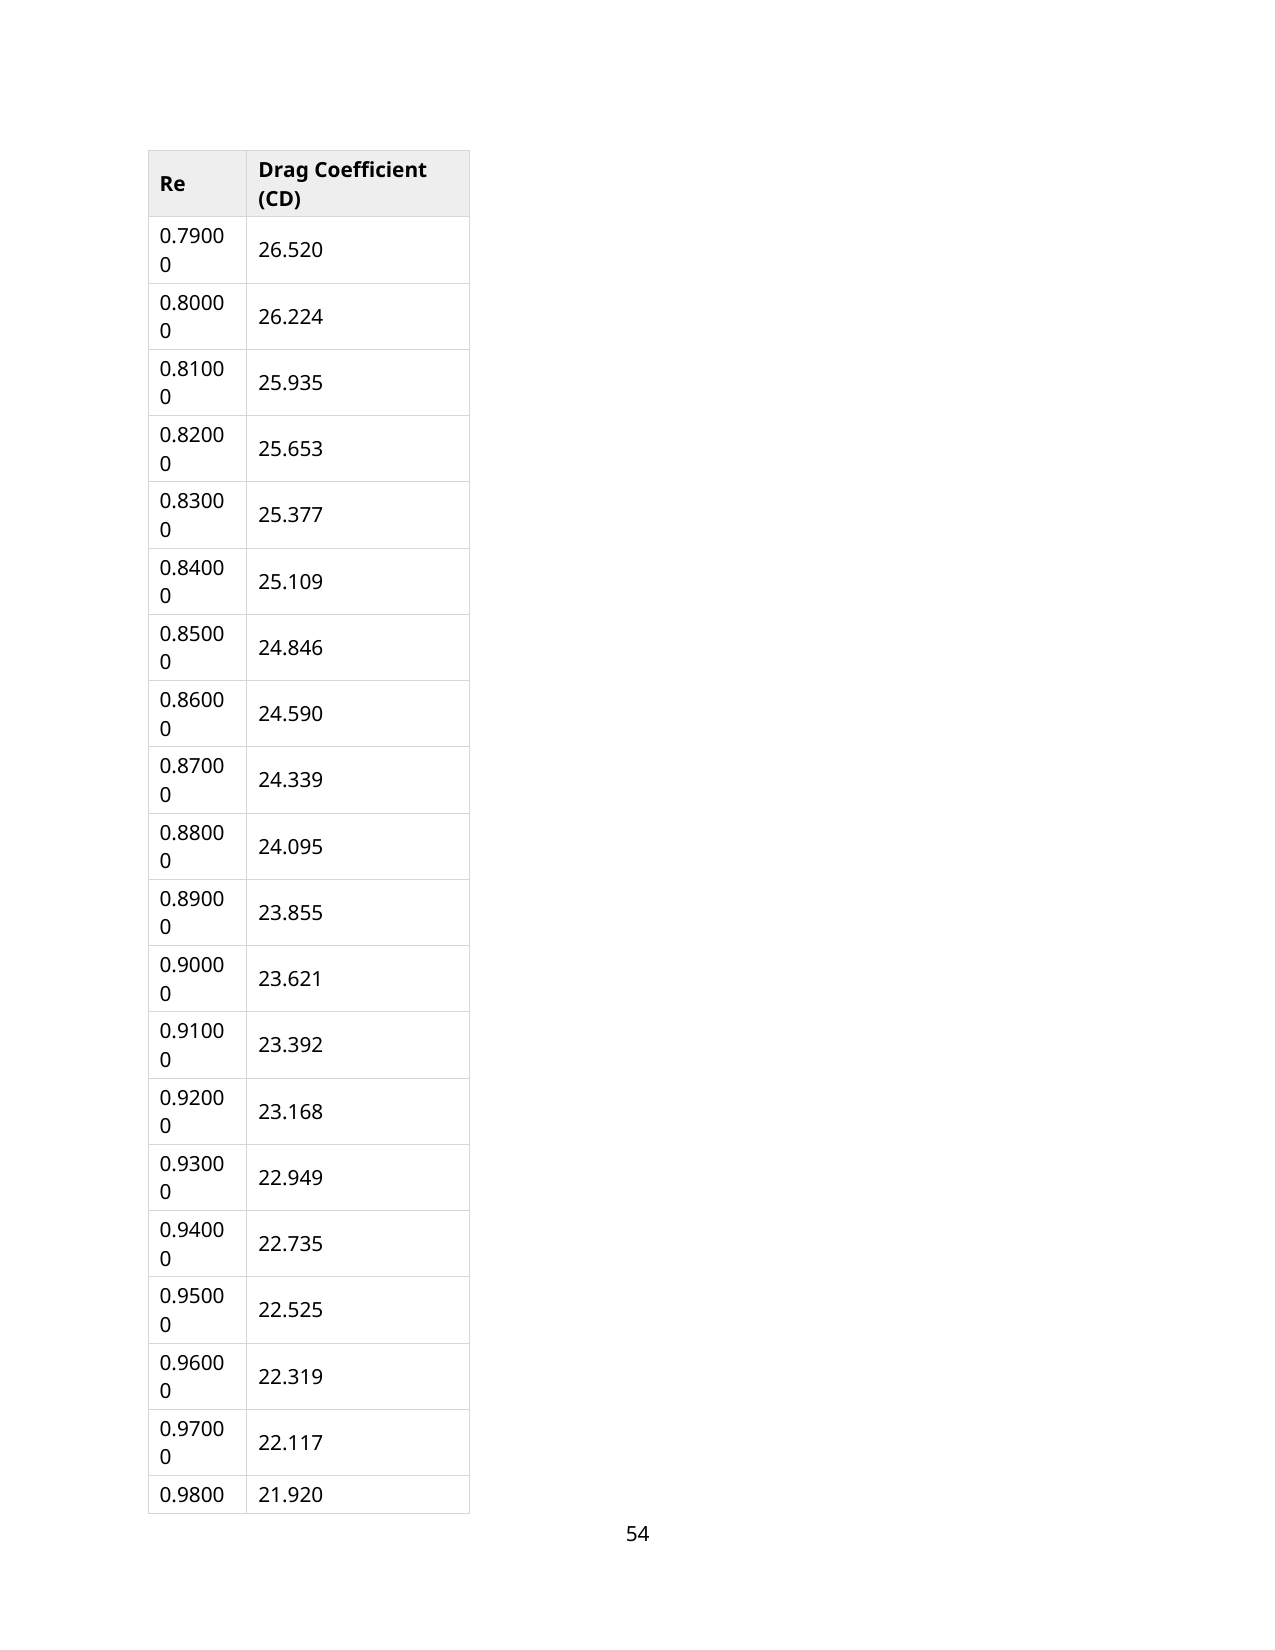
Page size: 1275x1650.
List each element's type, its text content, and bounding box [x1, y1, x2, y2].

table_cell 0.97000 [149, 1410, 246, 1475]
table_cell 24.590 [247, 681, 469, 746]
table_header Re [149, 151, 246, 216]
table_cell 0.92000 [149, 1079, 246, 1144]
table_cell 0.98000 [149, 1476, 246, 1513]
table_cell 0.83000 [149, 482, 246, 547]
table_cell 0.81000 [149, 350, 246, 415]
table_cell 0.96000 [149, 1344, 246, 1409]
table_cell 0.89000 [149, 880, 246, 945]
table_cell 24.846 [247, 615, 469, 680]
table_cell 0.79000 [149, 217, 246, 282]
table_header Drag Coefficient (CD) [247, 151, 469, 216]
table_cell 0.91000 [149, 1012, 246, 1077]
table_cell 0.84000 [149, 549, 246, 614]
table_cell 23.168 [247, 1079, 469, 1144]
table_cell 25.109 [247, 549, 469, 614]
table_cell 0.87000 [149, 747, 246, 812]
table_cell 22.117 [247, 1410, 469, 1475]
table_cell 0.86000 [149, 681, 246, 746]
table_cell 22.319 [247, 1344, 469, 1409]
table_cell 23.392 [247, 1012, 469, 1077]
table_cell 22.735 [247, 1211, 469, 1276]
table_cell 0.93000 [149, 1145, 246, 1210]
table_cell 25.935 [247, 350, 469, 415]
table_cell 0.88000 [149, 814, 246, 879]
table_cell 22.949 [247, 1145, 469, 1210]
table_cell 0.95000 [149, 1277, 246, 1342]
table_cell 23.855 [247, 880, 469, 945]
table_cell 24.095 [247, 814, 469, 879]
table_cell 26.224 [247, 284, 469, 349]
table_cell 21.920 [247, 1476, 469, 1513]
table_cell 23.621 [247, 946, 469, 1011]
table_cell 26.520 [247, 217, 469, 282]
table_cell 0.85000 [149, 615, 246, 680]
table_cell 25.377 [247, 482, 469, 547]
table_cell 0.90000 [149, 946, 246, 1011]
table_cell 0.82000 [149, 416, 246, 481]
table_cell 24.339 [247, 747, 469, 812]
table_cell 22.525 [247, 1277, 469, 1342]
table_cell 0.80000 [149, 284, 246, 349]
table_cell 0.94000 [149, 1211, 246, 1276]
table_cell 25.653 [247, 416, 469, 481]
